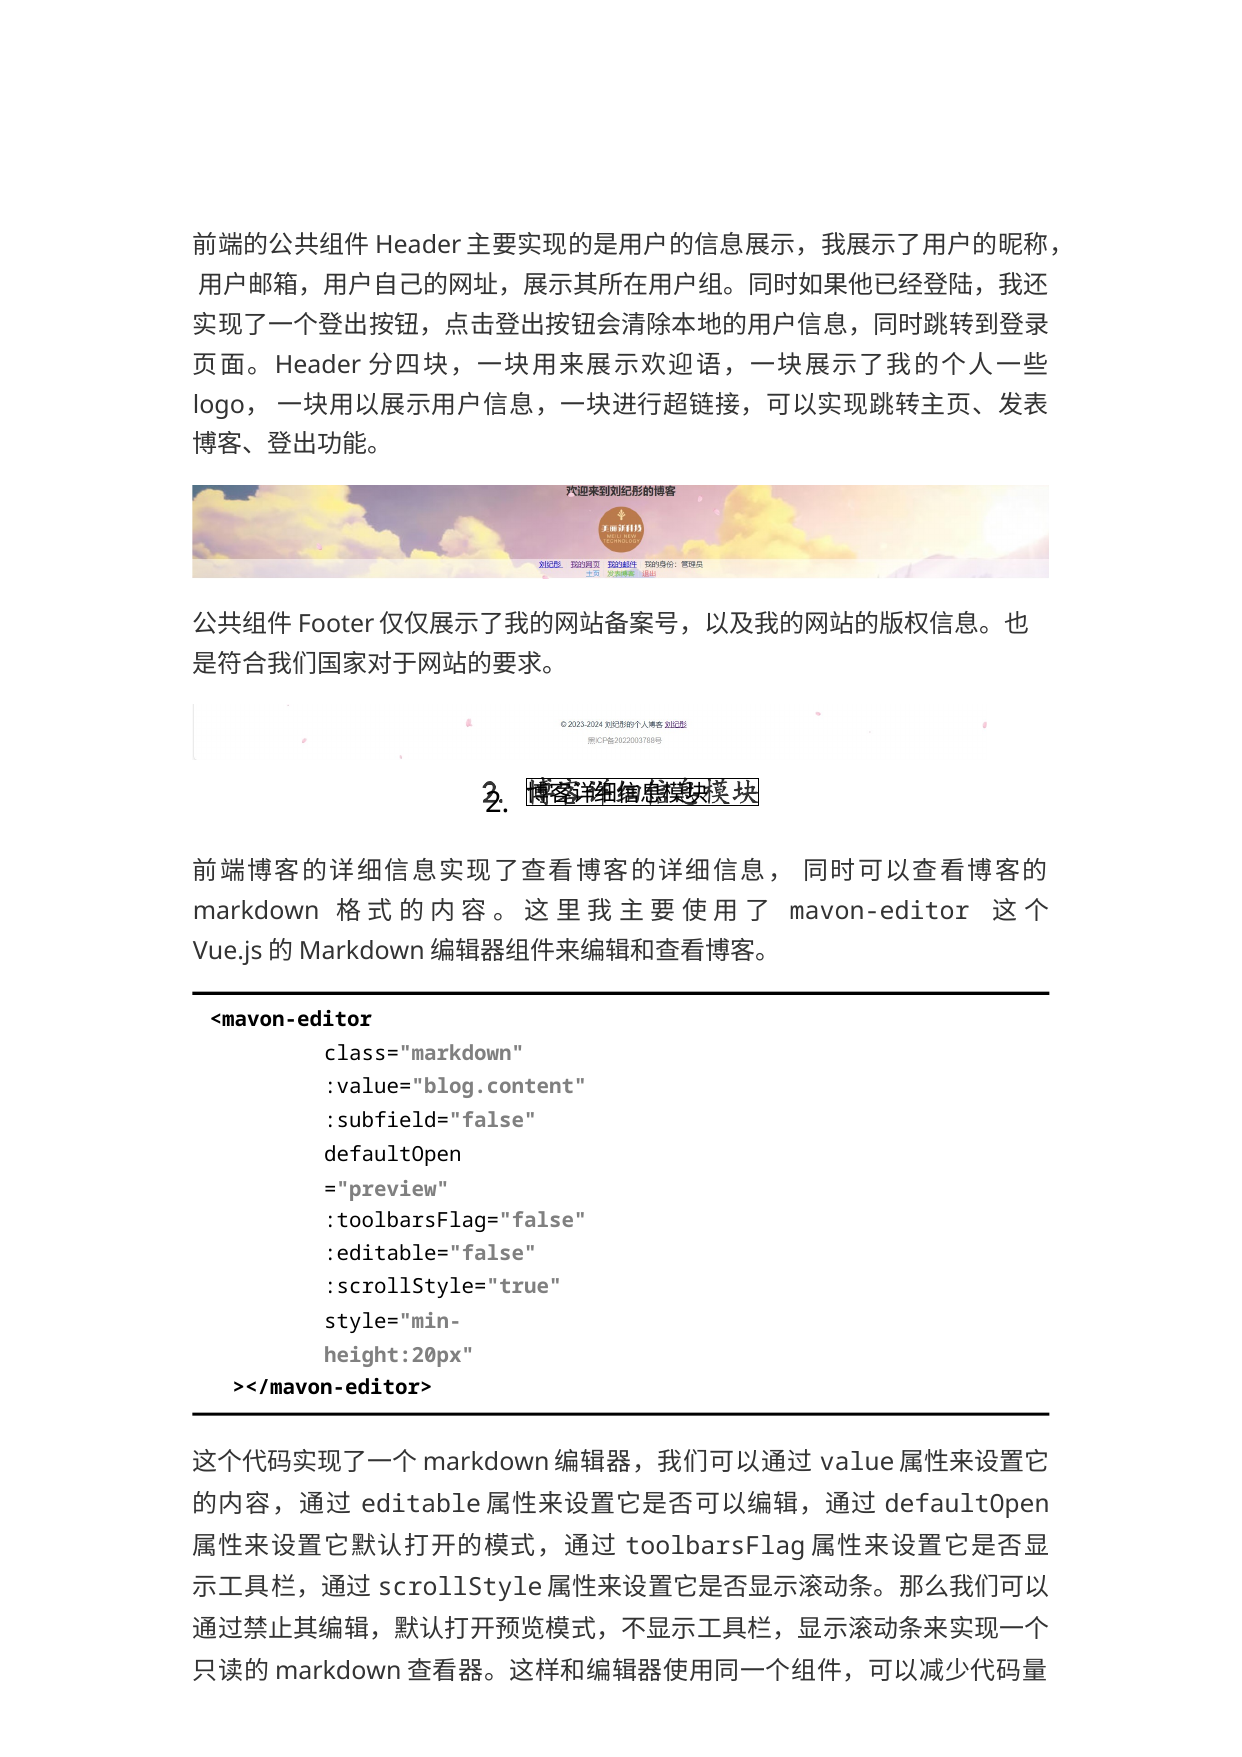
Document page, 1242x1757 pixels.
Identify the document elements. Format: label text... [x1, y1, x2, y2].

picture [192, 485, 1049, 579]
text :subfield="false" defaultOpen="preview" [324, 1105, 567, 1202]
subtitle 2. [313, 760, 681, 821]
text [193, 1442, 1049, 1686]
text 公共组件Footer仅仅展示了我的网站备案号，以及我的网站的版权信息。也是符合我们国家对于网站的要求。 [193, 604, 1049, 680]
text class="markdown" [324, 1038, 1067, 1066]
text <mavon-editor [209, 1004, 1067, 1032]
text :value="blog.content" [324, 1071, 1067, 1100]
text :editable="false" [324, 1238, 1067, 1266]
text :toolbarsFlag="false" [324, 1208, 1067, 1232]
text 前端的公共组件Header主要实现的是用户的信息展示，我展示了用户的昵称， 用户邮箱，用户自己的网址，展示其所在用户组。同时如果他已经登陆，我还实现了一个登出按钮，点击登出按钮会清除本地的用户信息，同时跳转到登录页面。Header分四块，一块用来展示欢迎语，一块展示了我的个人一些logo， 一块用以展示用户信息，一块进行超链接，可以实现跳转主页、发表博客、登出功能。 [193, 225, 1049, 460]
text ></mavon-editor> [232, 1375, 1067, 1399]
text 前端博客的详细信息实现了查看博客的详细信息， 同时可以查看博客的markdown 格式的内容。这里我主要使用了 mavon-editor 这个Vue.js 的Markdown编辑器组件来编辑和查看博客。 [193, 850, 1049, 967]
text :scrollStyle="true" style="min-height:20px" [324, 1272, 588, 1369]
picture [681, 779, 758, 805]
picture [192, 704, 987, 760]
